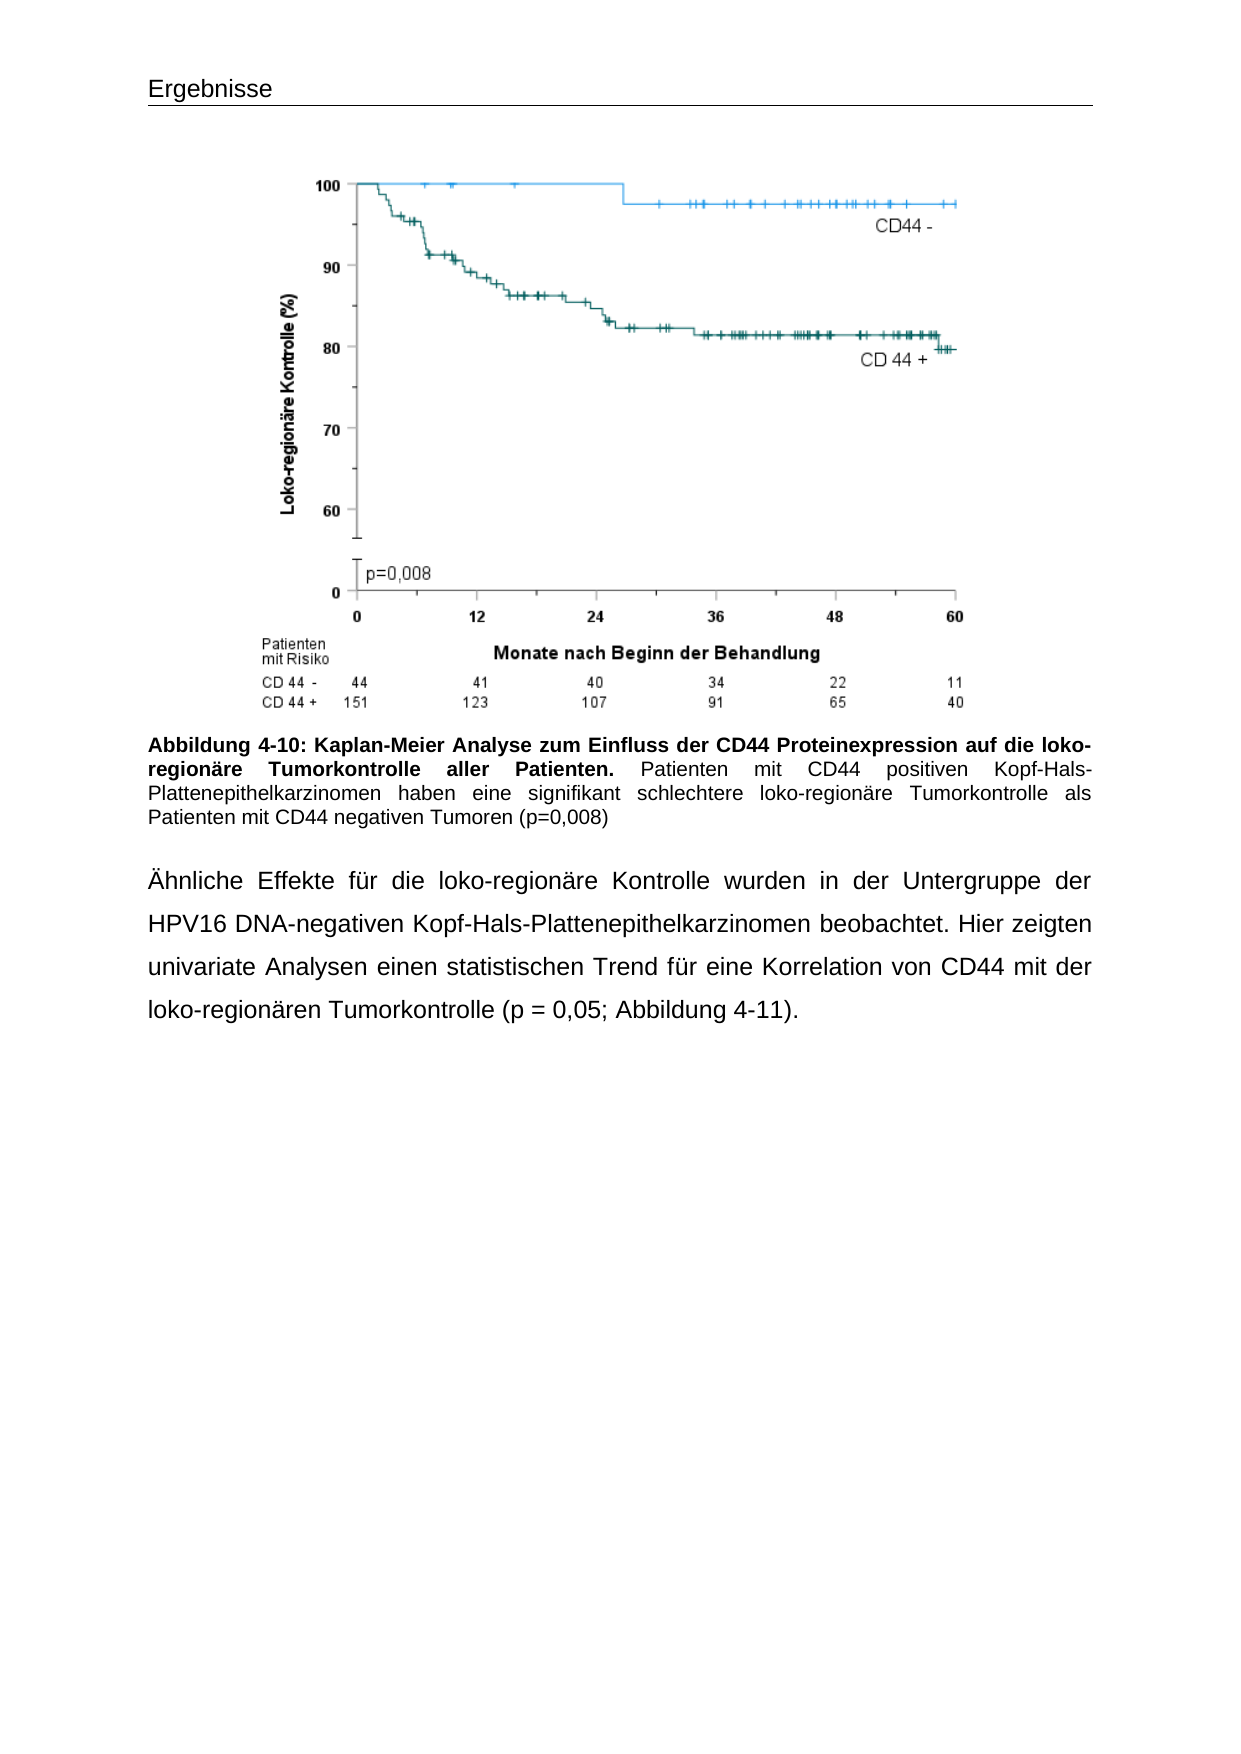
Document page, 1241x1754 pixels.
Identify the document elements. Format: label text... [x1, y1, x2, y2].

picture [251, 174, 974, 719]
